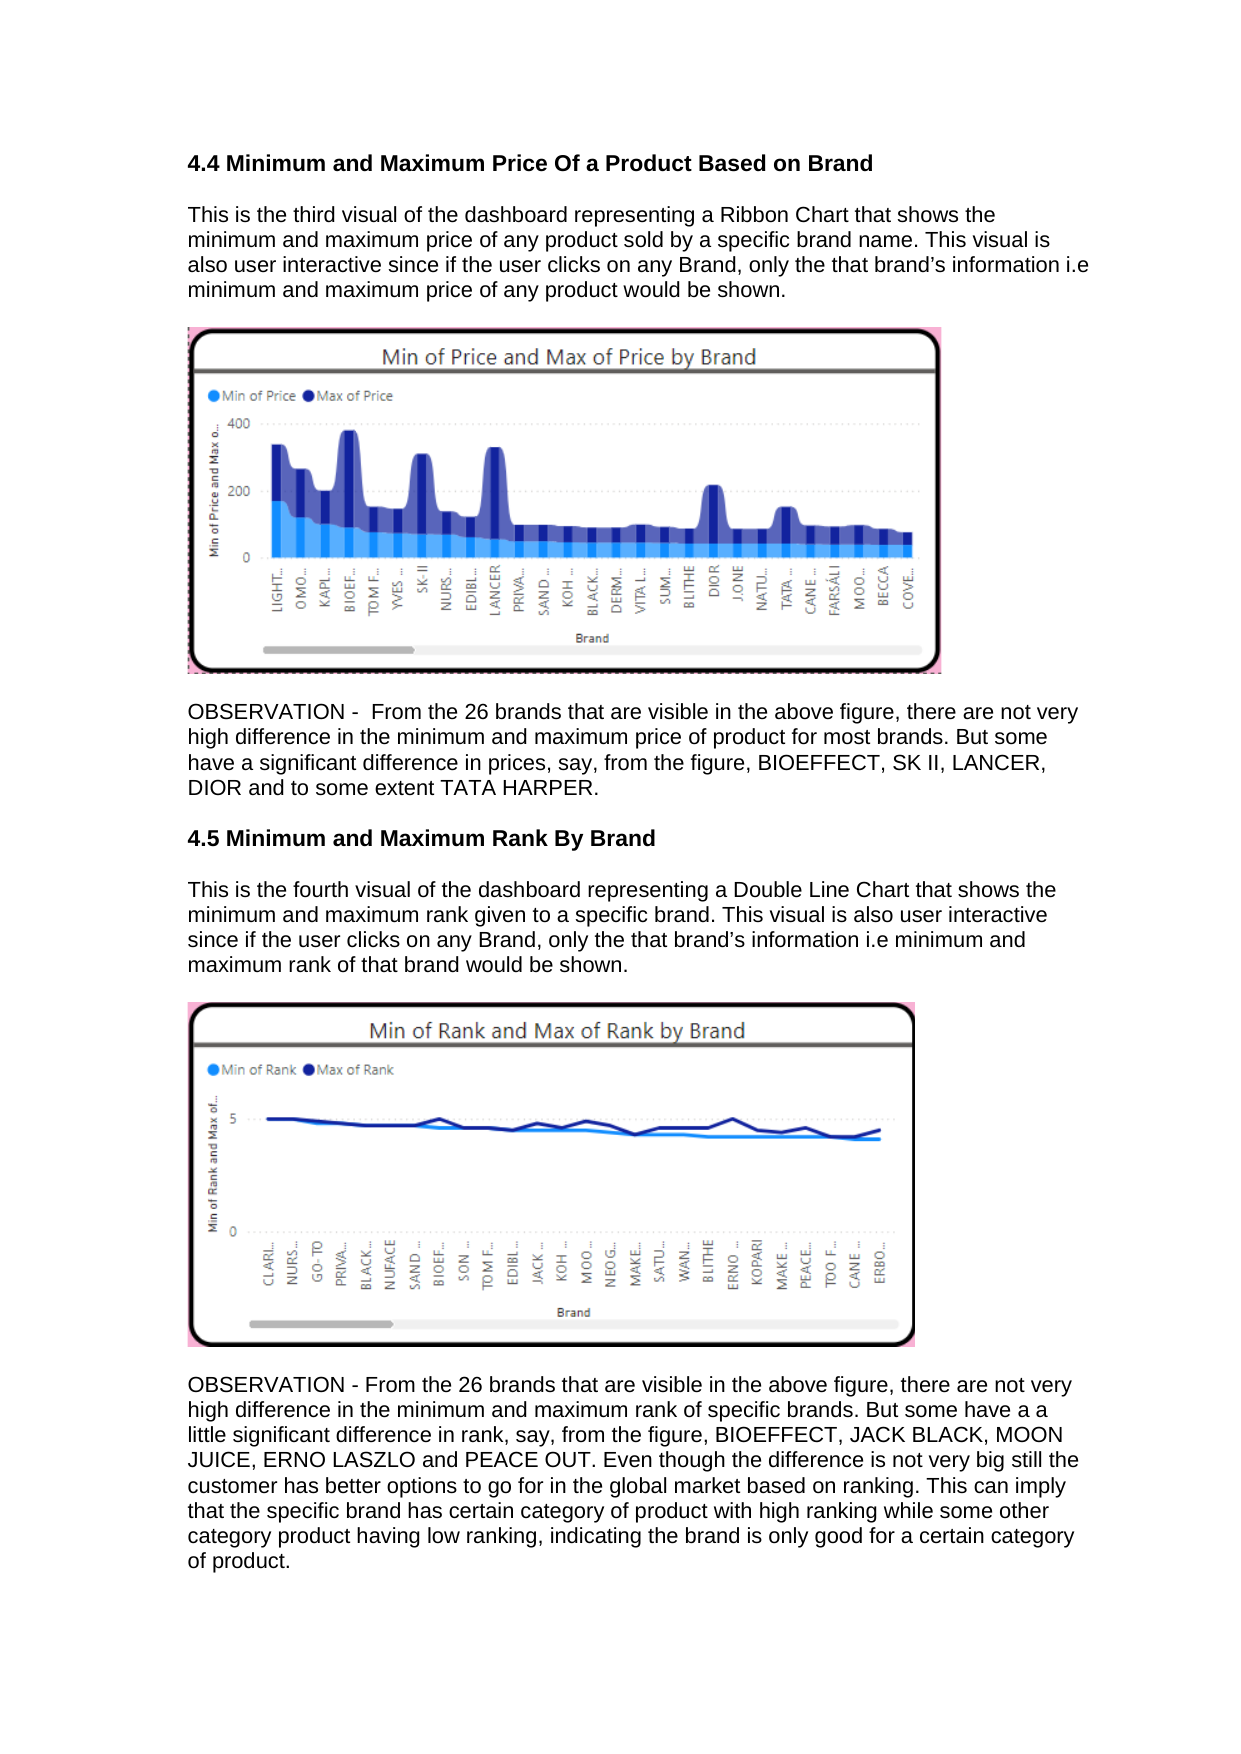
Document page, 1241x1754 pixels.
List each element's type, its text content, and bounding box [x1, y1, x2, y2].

text This is the fourth visual of the dashboard representing a Double Line Chart that shows the minimum and maximum rank given to a specific brand. This visual is also user interactive since if the user clicks on any Brand, only the that brand’s information i.e minimum and maximum rank of that brand would be shown. [187, 877, 1090, 977]
text 4.5 Minimum and Maximum Rank By Brand [187, 825, 1090, 851]
text OBSERVATION - From the 26 brands that are visible in the above figure, there are not very high difference in the minimum and maximum price of product for most brands. But some have a significant difference in prices, say, from the figure, BIOEFFECT, SK II, LANCER, DIOR and to some extent TATA HARPER. [187, 699, 1090, 800]
text OBSERVATION - From the 26 brands that are visible in the above figure, there are not very high difference in the minimum and maximum rank of specific brands. But some have a a little significant difference in rank, say, from the figure, BIOEFFECT, JACK BLACK, MOON JUICE, ERNO LASZLO and PEACE OUT. Even though the difference is not very big still the customer has better options to go for in the global market based on ranking. This can imply that the specific brand has certain category of product with high ranking while some other category product having low ranking, indicating the brand is only good for a certain category of product. [187, 1372, 1090, 1573]
picture [187, 1002, 915, 1347]
text This is the third visual of the dashboard representing a Ribbon Chart that shows the minimum and maximum price of any product sold by a specific brand name. This visual is also user interactive since if the user clicks on any Brand, only the that brand’s information i.e minimum and maximum price of any product would be shown. [187, 202, 1090, 302]
text 4.4 Minimum and Maximum Price Of a Product Based on Brand [187, 150, 1090, 176]
picture [187, 327, 942, 674]
